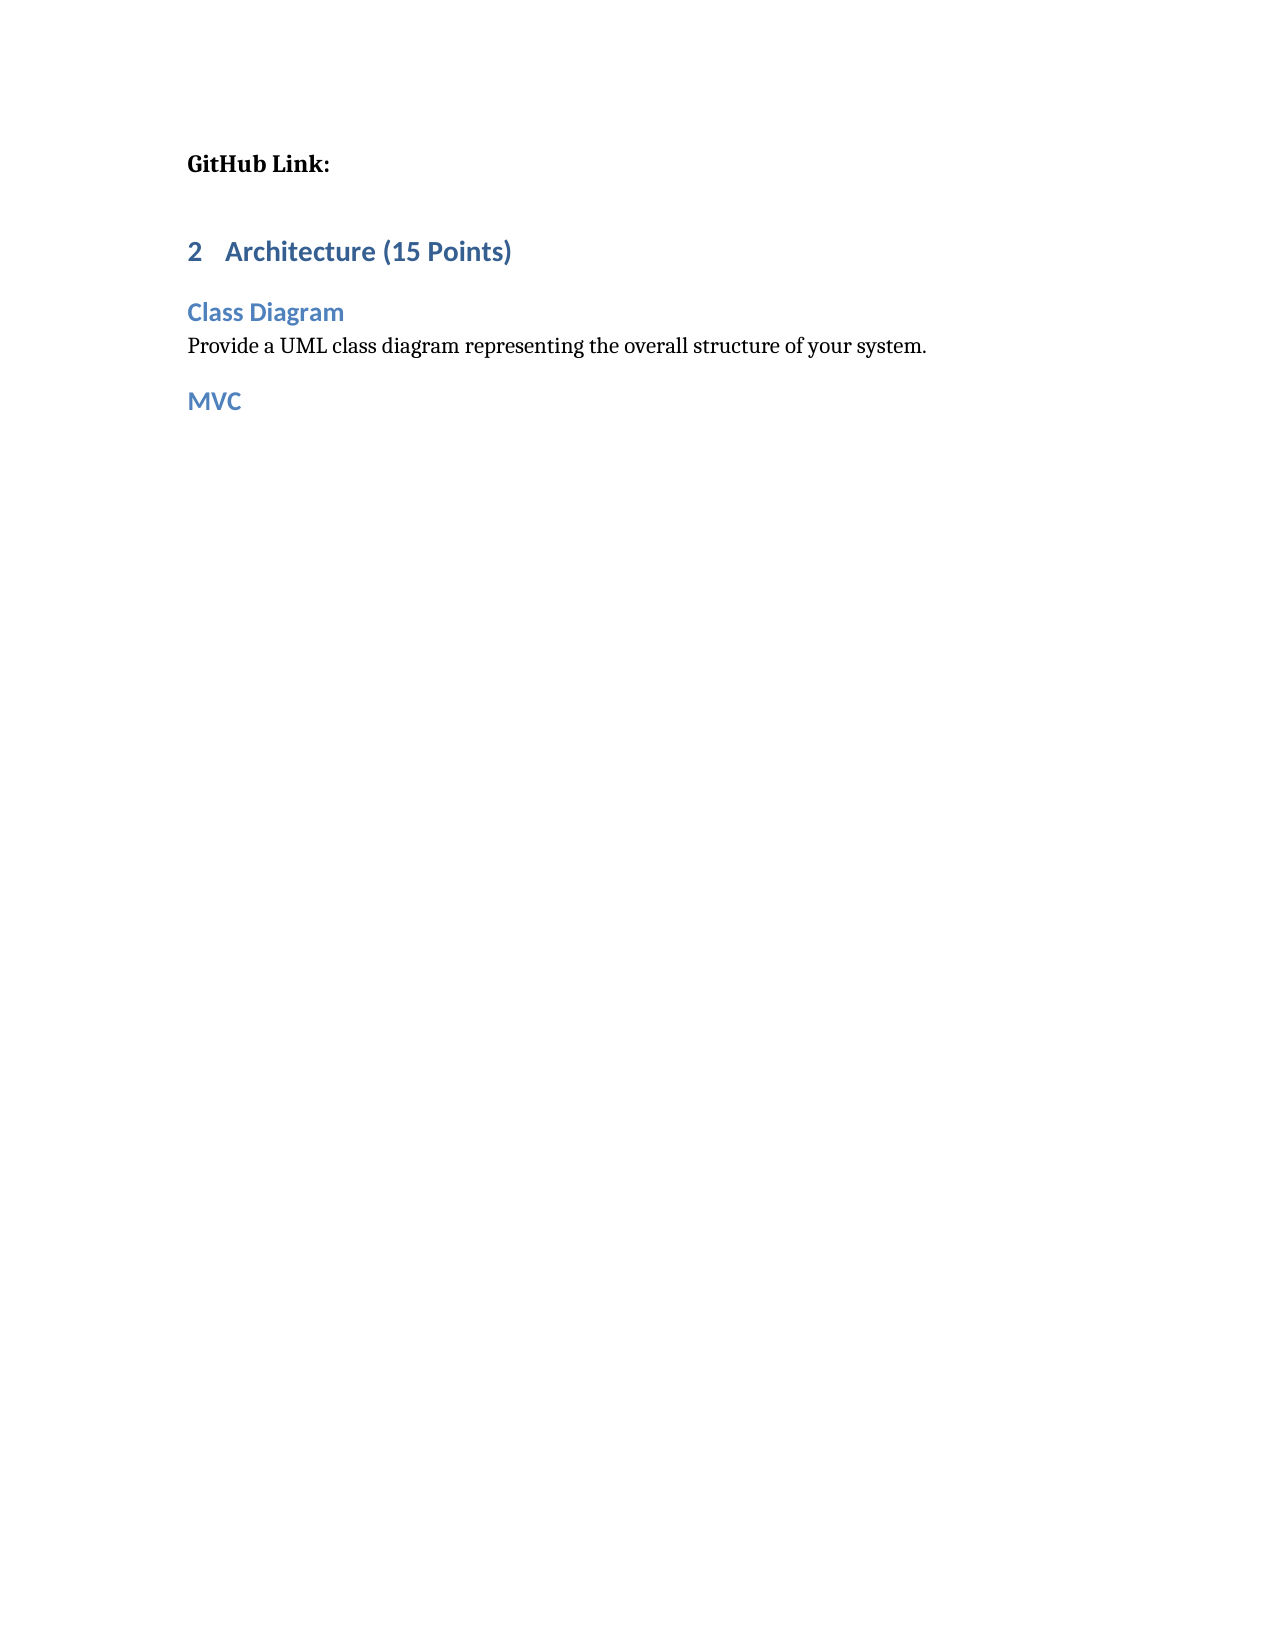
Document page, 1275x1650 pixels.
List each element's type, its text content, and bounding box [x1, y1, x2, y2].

subtitle MVC [187, 384, 1087, 417]
subtitle Class Diagram [187, 295, 1087, 328]
text Provide a UML class diagram representing the overall structure of your system. [187, 333, 1087, 359]
text GitHub Link: [187, 150, 1087, 179]
subtitle Architecture (15 Points) [187, 233, 1087, 269]
